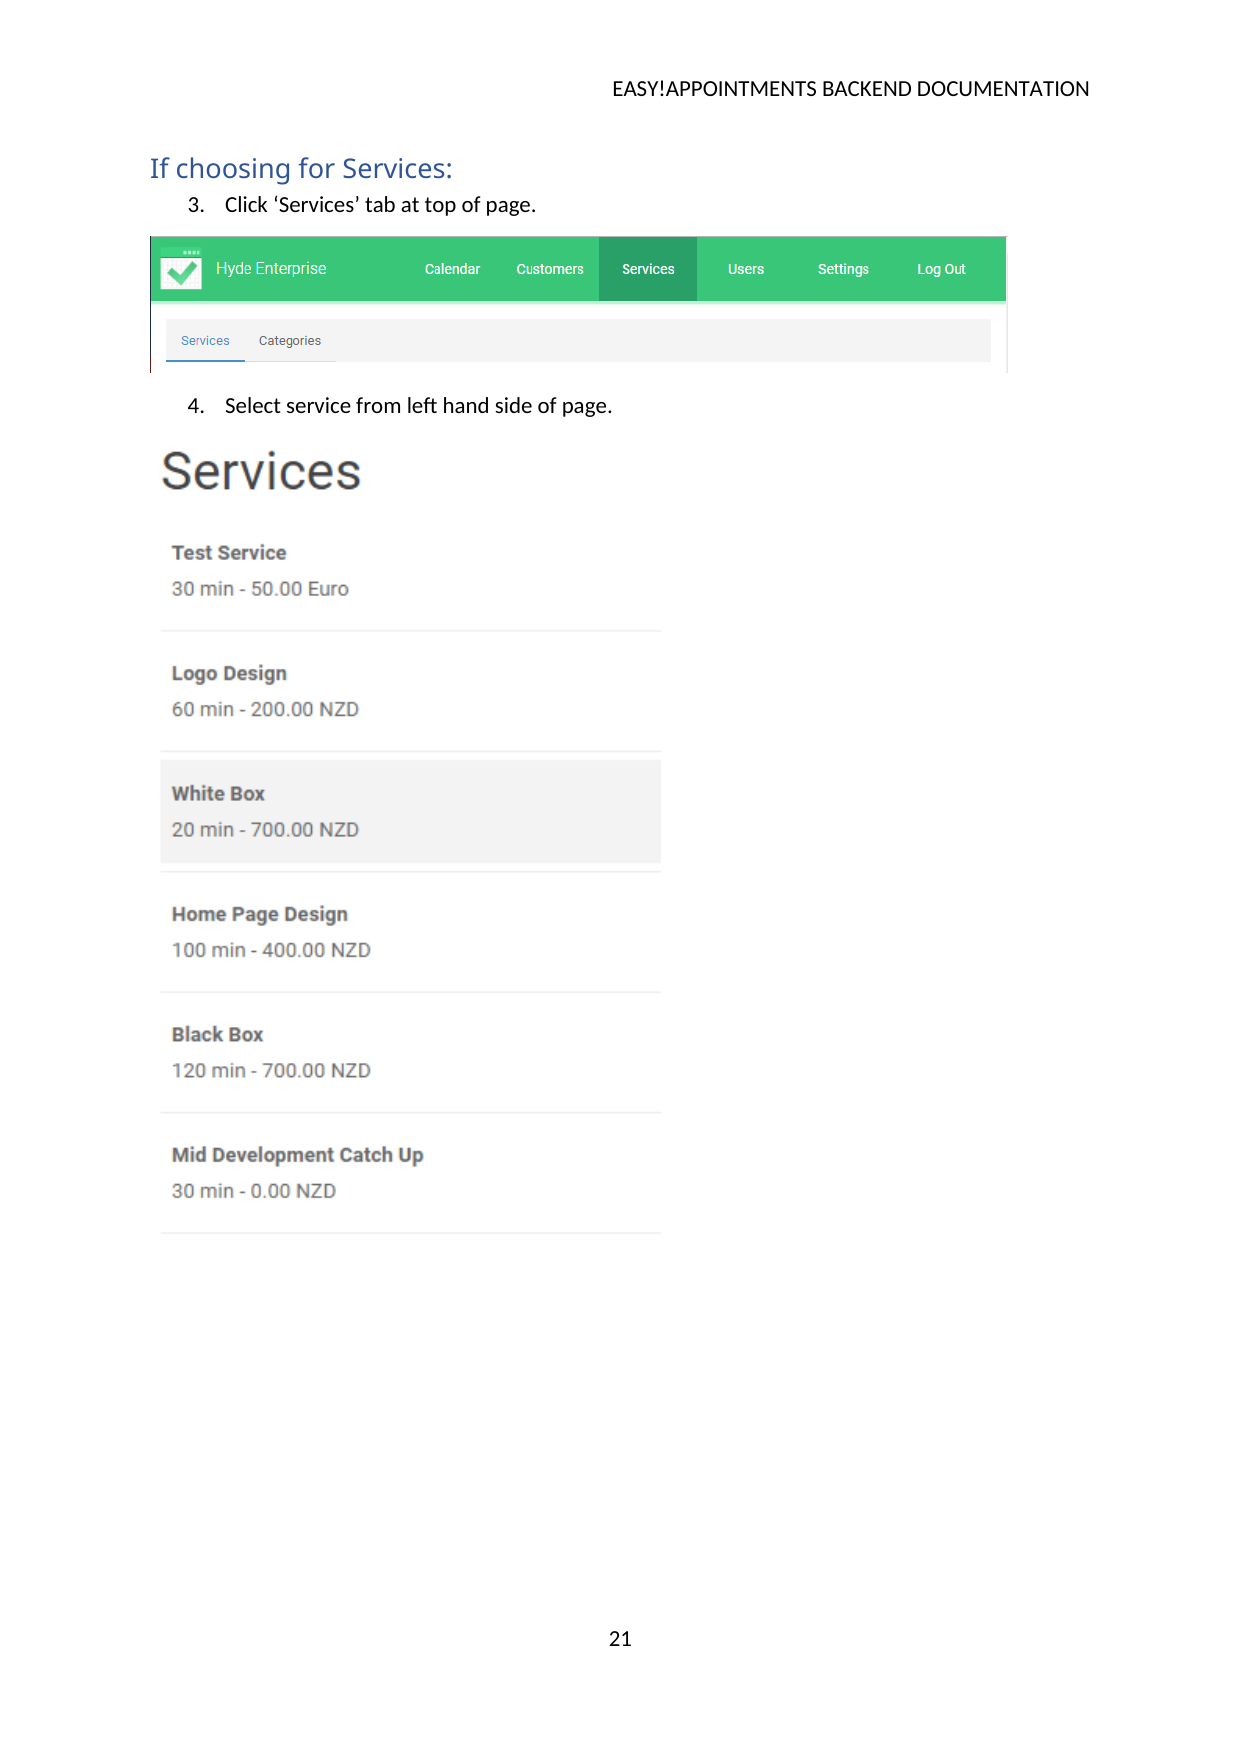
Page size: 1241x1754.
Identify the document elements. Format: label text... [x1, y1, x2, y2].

list Select service from left hand side of page. [187, 392, 1090, 420]
picture [150, 236, 1008, 373]
picture [150, 438, 680, 1256]
list Click ‘Services’ tab at top of page. [187, 190, 1090, 218]
subtitle If choosing for Services: [150, 150, 1090, 187]
